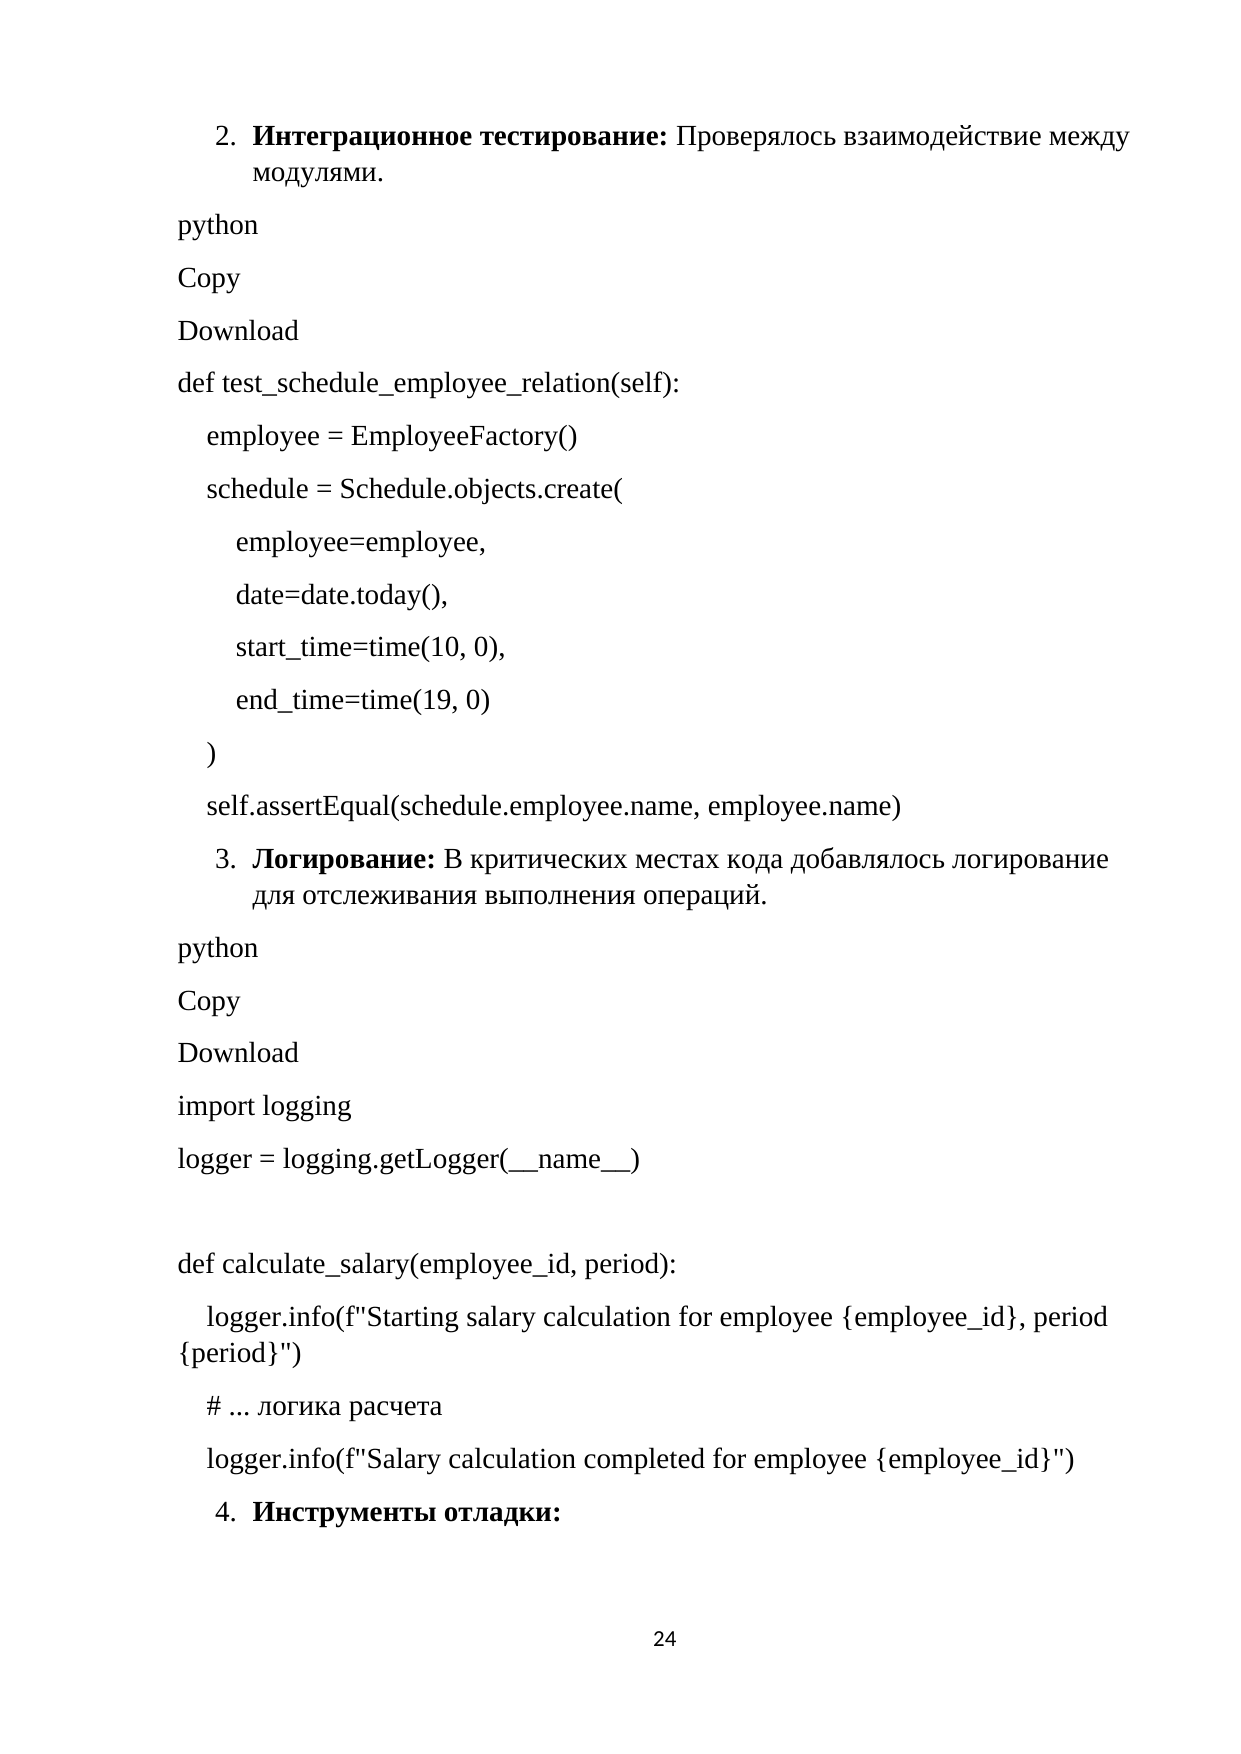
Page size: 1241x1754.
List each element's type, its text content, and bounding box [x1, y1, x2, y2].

list Логирование: В критических местах кода добавлялось логирование для отслеживания выполнения операций. [215, 841, 1152, 911]
text employee = EmployeeFactory() [177, 418, 1152, 452]
text def calculate_salary(employee_id, period): [177, 1247, 1152, 1280]
text # ... логика расчета [177, 1388, 1152, 1422]
text Download [177, 1035, 1152, 1069]
text self.assertEqual(schedule.employee.name, employee.name) [177, 788, 1152, 822]
text def test_schedule_employee_relation(self): [177, 366, 1152, 399]
text logger.info(f"Starting salary calculation for employee {employee_id}, period {period}") [177, 1299, 1152, 1369]
text python [177, 207, 1152, 241]
text Download [177, 313, 1152, 346]
text employee=employee, [177, 524, 1152, 557]
text start_time=time(10, 0), [177, 629, 1152, 663]
text logger = logging.getLogger(__name__) [177, 1141, 1152, 1174]
text date=date.today(), [177, 577, 1152, 610]
text python [177, 930, 1152, 963]
list Интеграционное тестирование: Проверялось взаимодействие между модулями. [215, 118, 1152, 188]
text end_time=time(19, 0) [177, 682, 1152, 716]
text Copy [177, 260, 1152, 293]
text ) [177, 735, 1152, 769]
text import logging [177, 1088, 1152, 1122]
text Copy [177, 983, 1152, 1016]
text schedule = Schedule.objects.create( [177, 471, 1152, 505]
list Инструменты отладки: [215, 1494, 1152, 1528]
text logger.info(f"Salary calculation completed for employee {employee_id}") [177, 1441, 1152, 1475]
